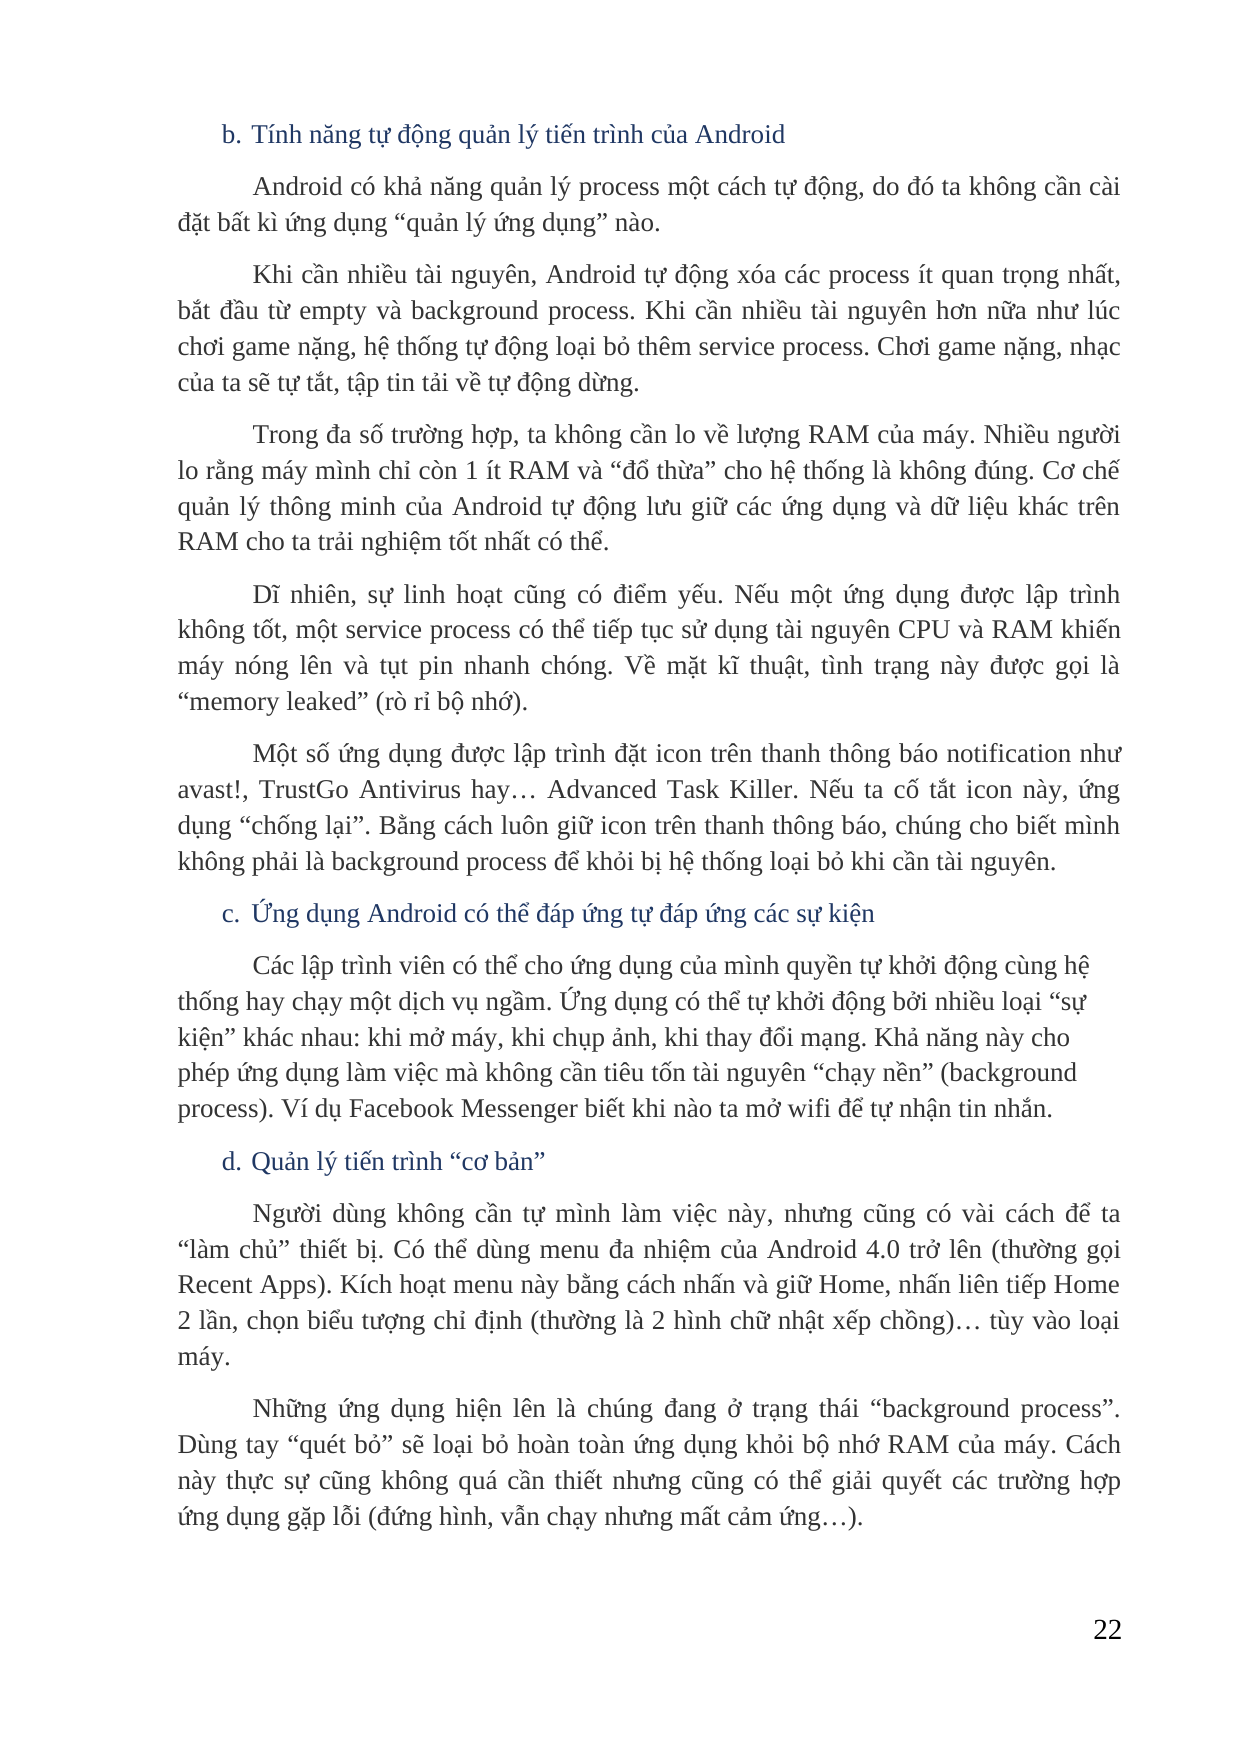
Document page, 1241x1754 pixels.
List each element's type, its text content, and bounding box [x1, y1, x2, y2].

subtitle Tính năng tự động quản lý tiến trình của Android [222, 118, 1122, 149]
text Trong đa số trường hợp, ta không cần lo về lượng RAM của máy. Nhiều người lo rằng máy mình chỉ còn 1 ít RAM và “đổ thừa” cho hệ thống là không đúng. Cơ chế quản lý thông minh của Android tự động lưu giữ các ứng dụng và dữ liệu khác trên RAM cho ta trải nghiệm tốt nhất có thể. [177, 418, 1122, 557]
text Khi cần nhiều tài nguyên, Android tự động xóa các process ít quan trọng nhất, bắt đầu từ empty và background process. Khi cần nhiều tài nguyên hơn nữa như lúc chơi game nặng, hệ thống tự động loại bỏ thêm service process. Chơi game nặng, nhạc của ta sẽ tự tắt, tập tin tải về tự động dừng. [177, 259, 1122, 397]
text Dĩ nhiên, sự linh hoạt cũng có điểm yếu. Nếu một ứng dụng được lập trình không tốt, một service process có thể tiếp tục sử dụng tài nguyên CPU và RAM khiến máy nóng lên và tụt pin nhanh chóng. Về mặt kĩ thuật, tình trạng này được gọi là “memory leaked” (rò rỉ bộ nhớ). [177, 578, 1122, 716]
text Các lập trình viên có thể cho ứng dụng của mình quyền tự khởi động cùng hệ thống hay chạy một dịch vụ ngầm. Ứng dụng có thể tự khởi động bởi nhiều loại “sự kiện” khác nhau: khi mở máy, khi chụp ảnh, khi thay đổi mạng. Khả năng này cho phép ứng dụng làm việc mà không cần tiêu tốn tài nguyên “chạy nền” (background process). Ví dụ Facebook Messenger biết khi nào ta mở wifi để tự nhận tin nhắn. [177, 949, 1122, 1123]
text Một số ứng dụng được lập trình đặt icon trên thanh thông báo notification như avast!, TrustGo Antivirus hay… Advanced Task Killer. Nếu ta cố tắt icon này, ứng dụng “chống lại”. Bằng cách luôn giữ icon trên thanh thông báo, chúng cho biết mình không phải là background process để khỏi bị hệ thống loại bỏ khi cần tài nguyên. [177, 737, 1122, 876]
subtitle Ứng dụng Android có thể đáp ứng tự đáp ứng các sự kiện [222, 897, 1122, 928]
text Người dùng không cần tự mình làm việc này, nhưng cũng có vài cách để ta “làm chủ” thiết bị. Có thể dùng menu đa nhiệm của Android 4.0 trở lên (thường gọi Recent Apps). Kích hoạt menu này bằng cách nhấn và giữ Home, nhấn liên tiếp Home 2 lần, chọn biểu tượng chỉ định (thường là 2 hình chữ nhật xếp chồng)… tùy vào loại máy. [177, 1197, 1122, 1371]
text Những ứng dụng hiện lên là chúng đang ở trạng thái “background process”. Dùng tay “quét bỏ” sẽ loại bỏ hoàn toàn ứng dụng khỏi bộ nhớ RAM của máy. Cách này thực sự cũng không quá cần thiết nhưng cũng có thể giải quyết các trường hợp ứng dụng gặp lỗi (đứng hình, vẫn chạy nhưng mất cảm ứng…). [177, 1392, 1122, 1531]
text Android có khả năng quản lý process một cách tự động, do đó ta không cần cài đặt bất kì ứng dụng “quản lý ứng dụng” nào. [177, 171, 1122, 237]
subtitle Quản lý tiến trình “cơ bản” [222, 1145, 1122, 1176]
